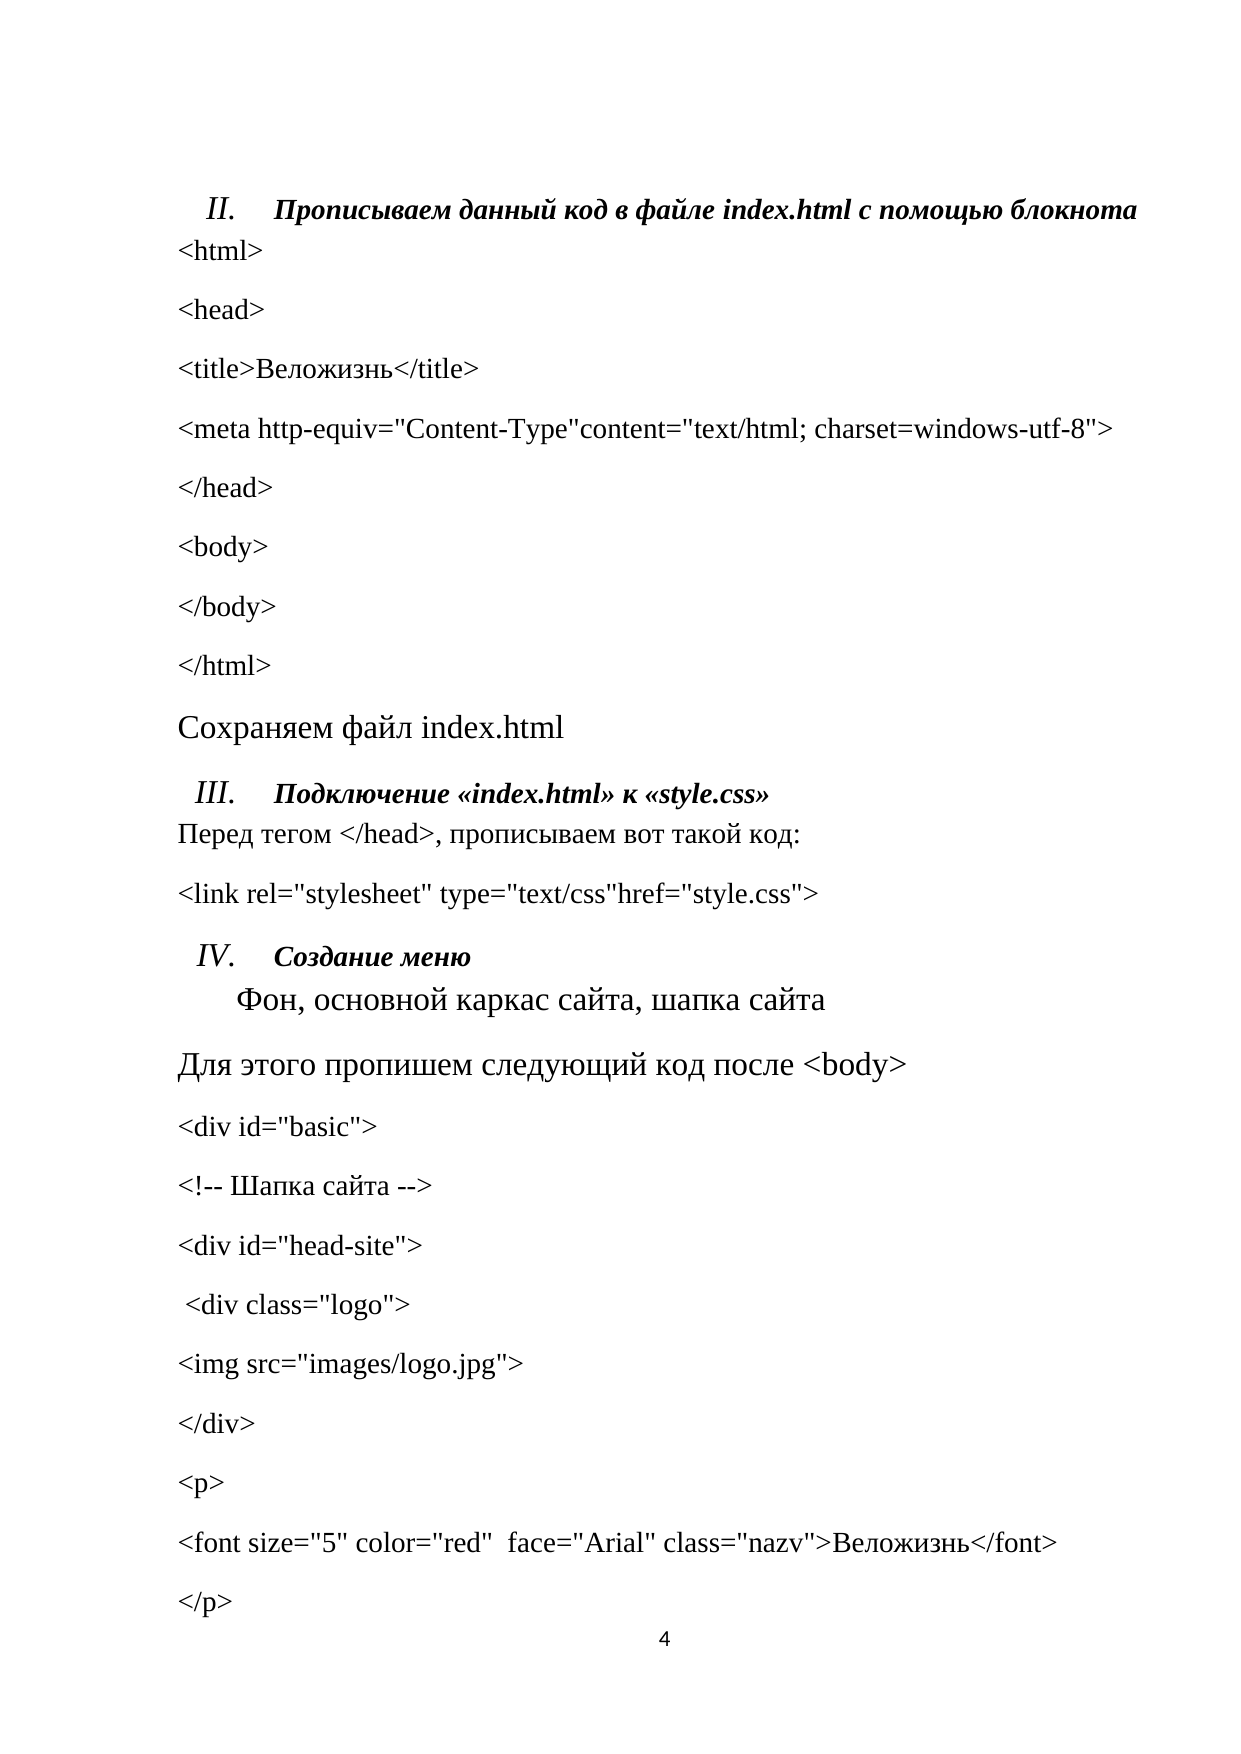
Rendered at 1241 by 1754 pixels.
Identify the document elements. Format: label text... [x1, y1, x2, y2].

list Создание меню [236, 935, 1152, 974]
text <link rel="stylesheet" type="text/css"href="style.css"> [177, 876, 1152, 909]
text </head> [177, 470, 1152, 504]
text <p> [177, 1465, 1152, 1499]
text Перед тегом </head>, прописываем вот такой код: [177, 817, 1152, 850]
text Для этого пропишем следующий код после <body> [177, 1044, 1152, 1083]
text <img src="images/logo.jpg"> [177, 1347, 1152, 1380]
text <div id="head-site"> [177, 1228, 1152, 1261]
text </p> [177, 1584, 1152, 1618]
text <div id="basic"> [177, 1109, 1152, 1143]
list Подключение «index.html» к «style.css» [236, 772, 1152, 811]
text <head> [177, 292, 1152, 326]
text </html> [177, 648, 1152, 682]
text Фон, основной каркас сайта, шапка сайта [236, 979, 1152, 1018]
text <html> [177, 233, 1152, 266]
text <meta http-equiv="Content-Type"content="text/html; charset=windows-utf-8"> [177, 411, 1152, 444]
text <title>Веложизнь</title> [177, 351, 1152, 385]
list Прописываем данный код в файле index.html с помощью блокнота [236, 188, 1152, 227]
text <body> [177, 529, 1152, 563]
text <!-- Шапка сайта --> [177, 1168, 1152, 1202]
text <font size="5" color="red" face="Arial" class="nazv">Веложизнь</font> [177, 1525, 1152, 1558]
text Cохраняем файл index.html [177, 708, 1152, 746]
text </body> [177, 589, 1152, 622]
text <div class="logo"> [177, 1287, 1152, 1321]
text </div> [177, 1406, 1152, 1439]
